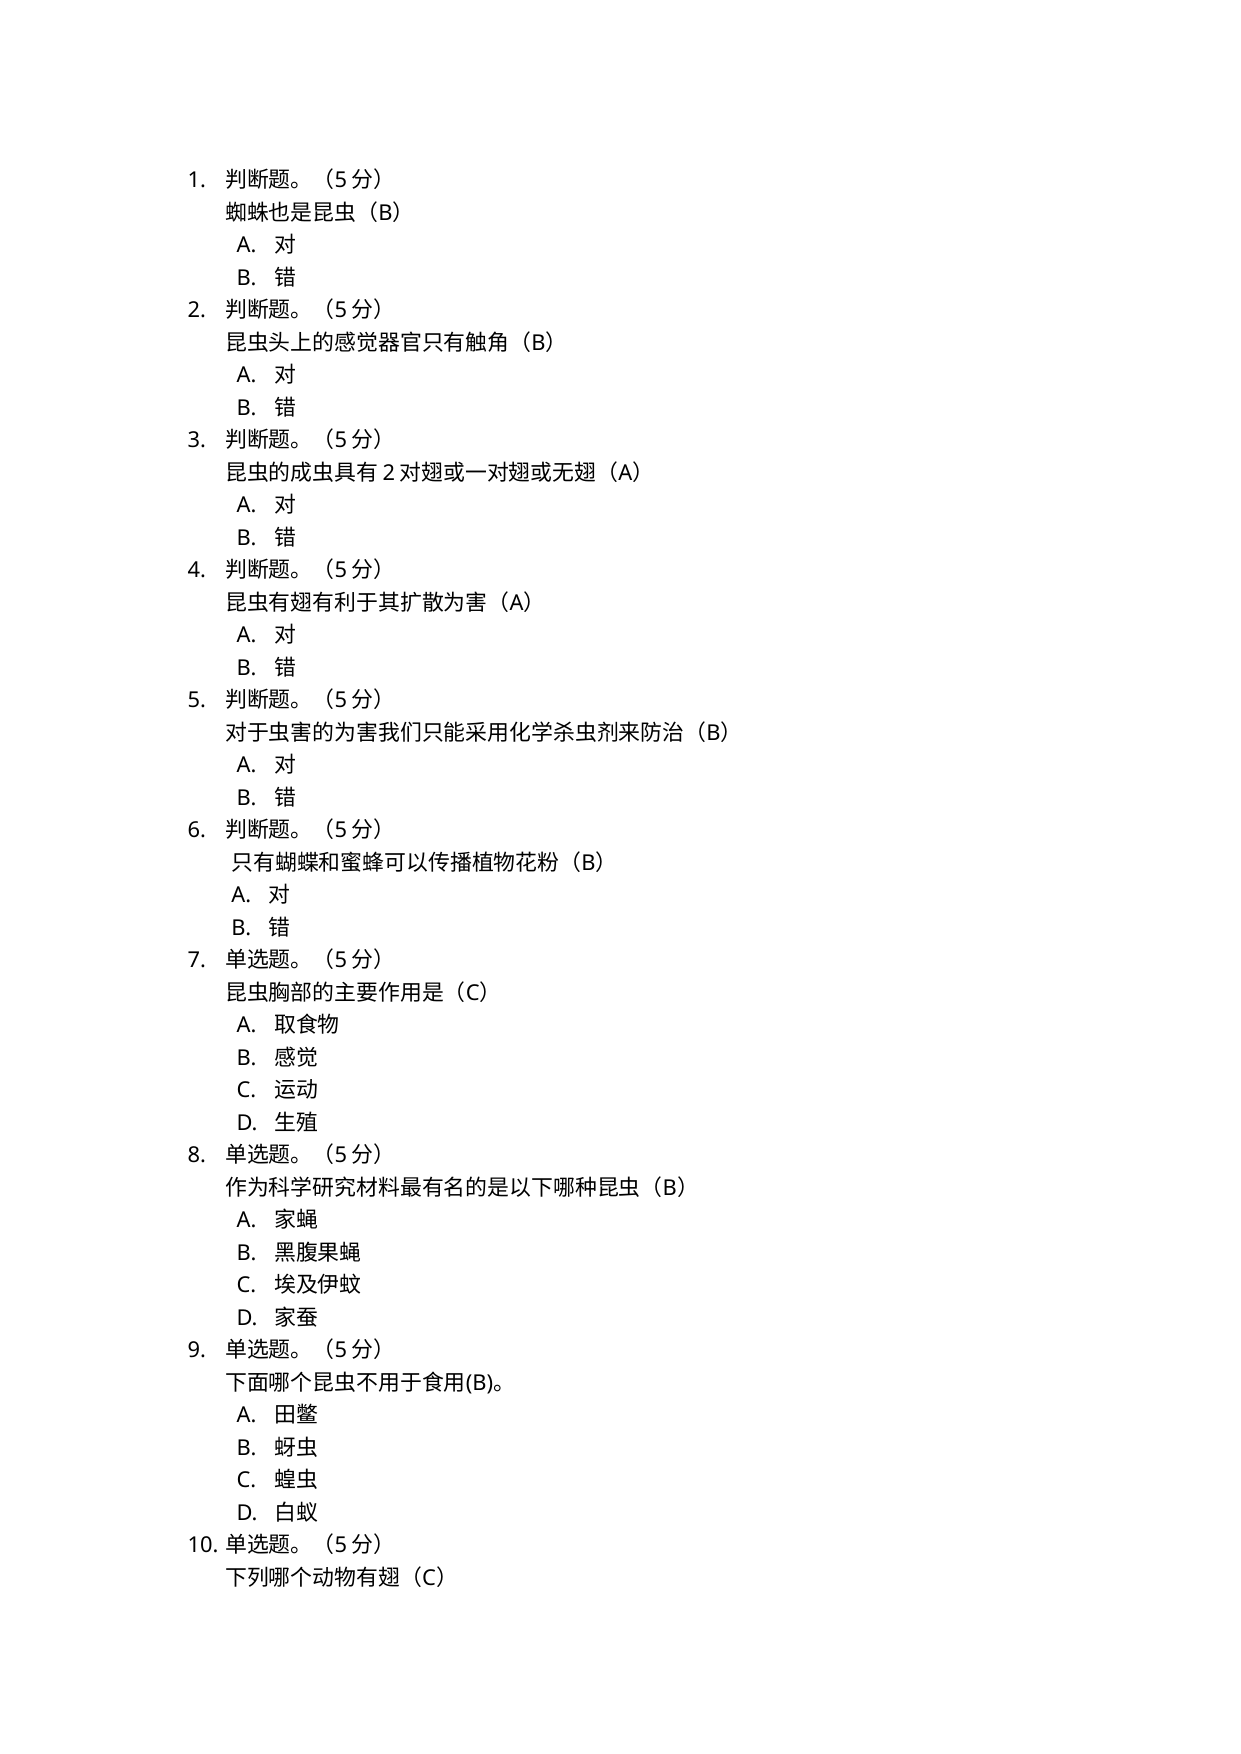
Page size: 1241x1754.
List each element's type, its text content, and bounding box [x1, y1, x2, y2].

list 对 [236, 487, 1053, 519]
list 错 [236, 779, 1053, 812]
list 感觉 [236, 1039, 1053, 1072]
list 判断题。（5分） [187, 292, 1053, 324]
list 对 [236, 357, 1053, 389]
list 判断题。（5分） [187, 552, 1053, 584]
list 错 [231, 909, 1053, 942]
list 白蚁 [236, 1494, 1053, 1527]
list 生殖 [236, 1104, 1053, 1137]
list 单选题。（5分） [187, 1137, 1053, 1169]
text 只有蝴蝶和蜜蜂可以传播植物花粉（B） [187, 844, 1053, 877]
list 对 [236, 747, 1053, 779]
list 错 [236, 649, 1053, 682]
list 黑腹果蝇 [236, 1234, 1053, 1267]
list 运动 [236, 1072, 1053, 1104]
list 昆虫有翅有利于其扩散为害（A） [225, 584, 1053, 617]
list 蝗虫 [236, 1462, 1053, 1494]
list 昆虫头上的感觉器官只有触角（B） [225, 324, 1053, 357]
list 错 [236, 519, 1053, 552]
list 家蚕 [236, 1299, 1053, 1332]
list 对于虫害的为害我们只能采用化学杀虫剂来防治（B） [225, 714, 1053, 747]
list 单选题。（5分） [187, 942, 1053, 974]
list 蚜虫 [236, 1429, 1053, 1462]
list 蜘蛛也是昆虫（B） [225, 194, 1053, 227]
list 判断题。（5分） [187, 812, 1053, 844]
list 错 [236, 389, 1053, 422]
list 家蝇 [236, 1202, 1053, 1234]
list 昆虫胸部的主要作用是（C） [225, 974, 1053, 1007]
list 对 [236, 617, 1053, 649]
list 单选题。（5分） [187, 1527, 1053, 1559]
list 田鳖 [236, 1397, 1053, 1429]
list 作为科学研究材料最有名的是以下哪种昆虫（B） [225, 1169, 1053, 1202]
list 判断题。（5分） [187, 162, 1053, 194]
list 对 [236, 227, 1053, 259]
list 下列哪个动物有翅（C） [225, 1559, 1053, 1592]
list 错 [236, 259, 1053, 292]
list 判断题。（5分） [187, 422, 1053, 454]
list 取食物 [236, 1007, 1053, 1039]
list 判断题。（5分） [187, 682, 1053, 714]
list 对 [231, 877, 1053, 909]
list 下面哪个昆虫不用于食用(B)。 [225, 1364, 1053, 1397]
list 单选题。（5分） [187, 1332, 1053, 1364]
list 昆虫的成虫具有2对翅或一对翅或无翅（A） [225, 454, 1053, 487]
list 埃及伊蚊 [236, 1267, 1053, 1299]
